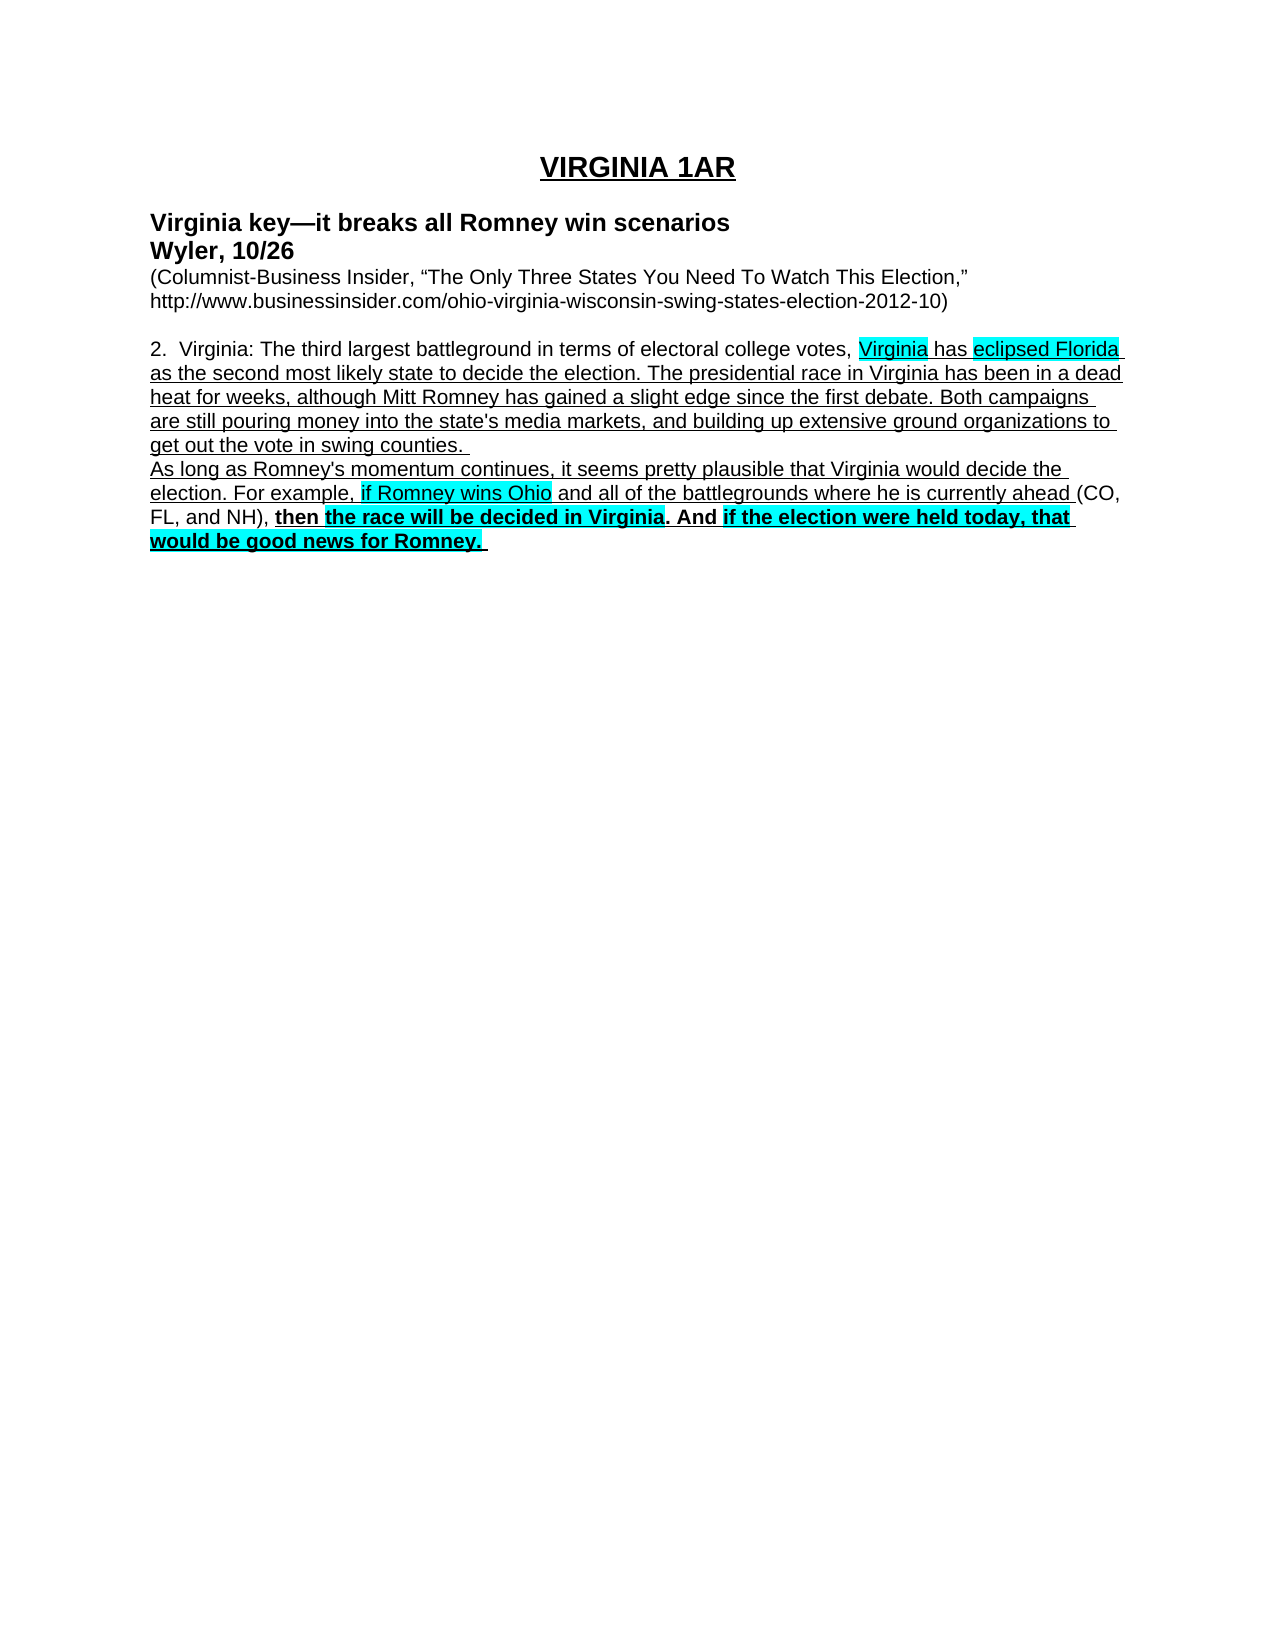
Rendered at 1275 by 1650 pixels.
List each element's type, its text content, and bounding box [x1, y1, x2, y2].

subtitle Virginia key—it breaks all Romney win scenarios [150, 207, 1125, 236]
subtitle Virginia 1AR [150, 150, 1125, 183]
text (Columnist-Business Insider, “The Only Three States You Need To Watch This Election,” http://www.businessinsider.com/ohio-virginia-wisconsin-swing-states-election-2012-10) [150, 265, 1125, 313]
text As long as Romney's momentum continues, it seems pretty plausible that Virginia would decide the election. For example, if Romney wins Ohio and all of the battlegrounds where he is currently ahead (CO, FL, and NH), then the race will be decided in Virginia. And if the election were held today, that would be good news for Romney. [150, 457, 1125, 552]
text 2. Virginia: The third largest battleground in terms of electoral college votes, Virginia has eclipsed Florida as the second most likely state to decide the election. The presidential race in Virginia has been in a dead heat for weeks, although Mitt Romney has gained a slight edge since the first debate. Both campaigns are still pouring money into the state's media markets, and building up extensive ground organizations to get out the vote in swing counties. [150, 337, 1125, 457]
text Wyler, 10/26 [150, 236, 1125, 265]
